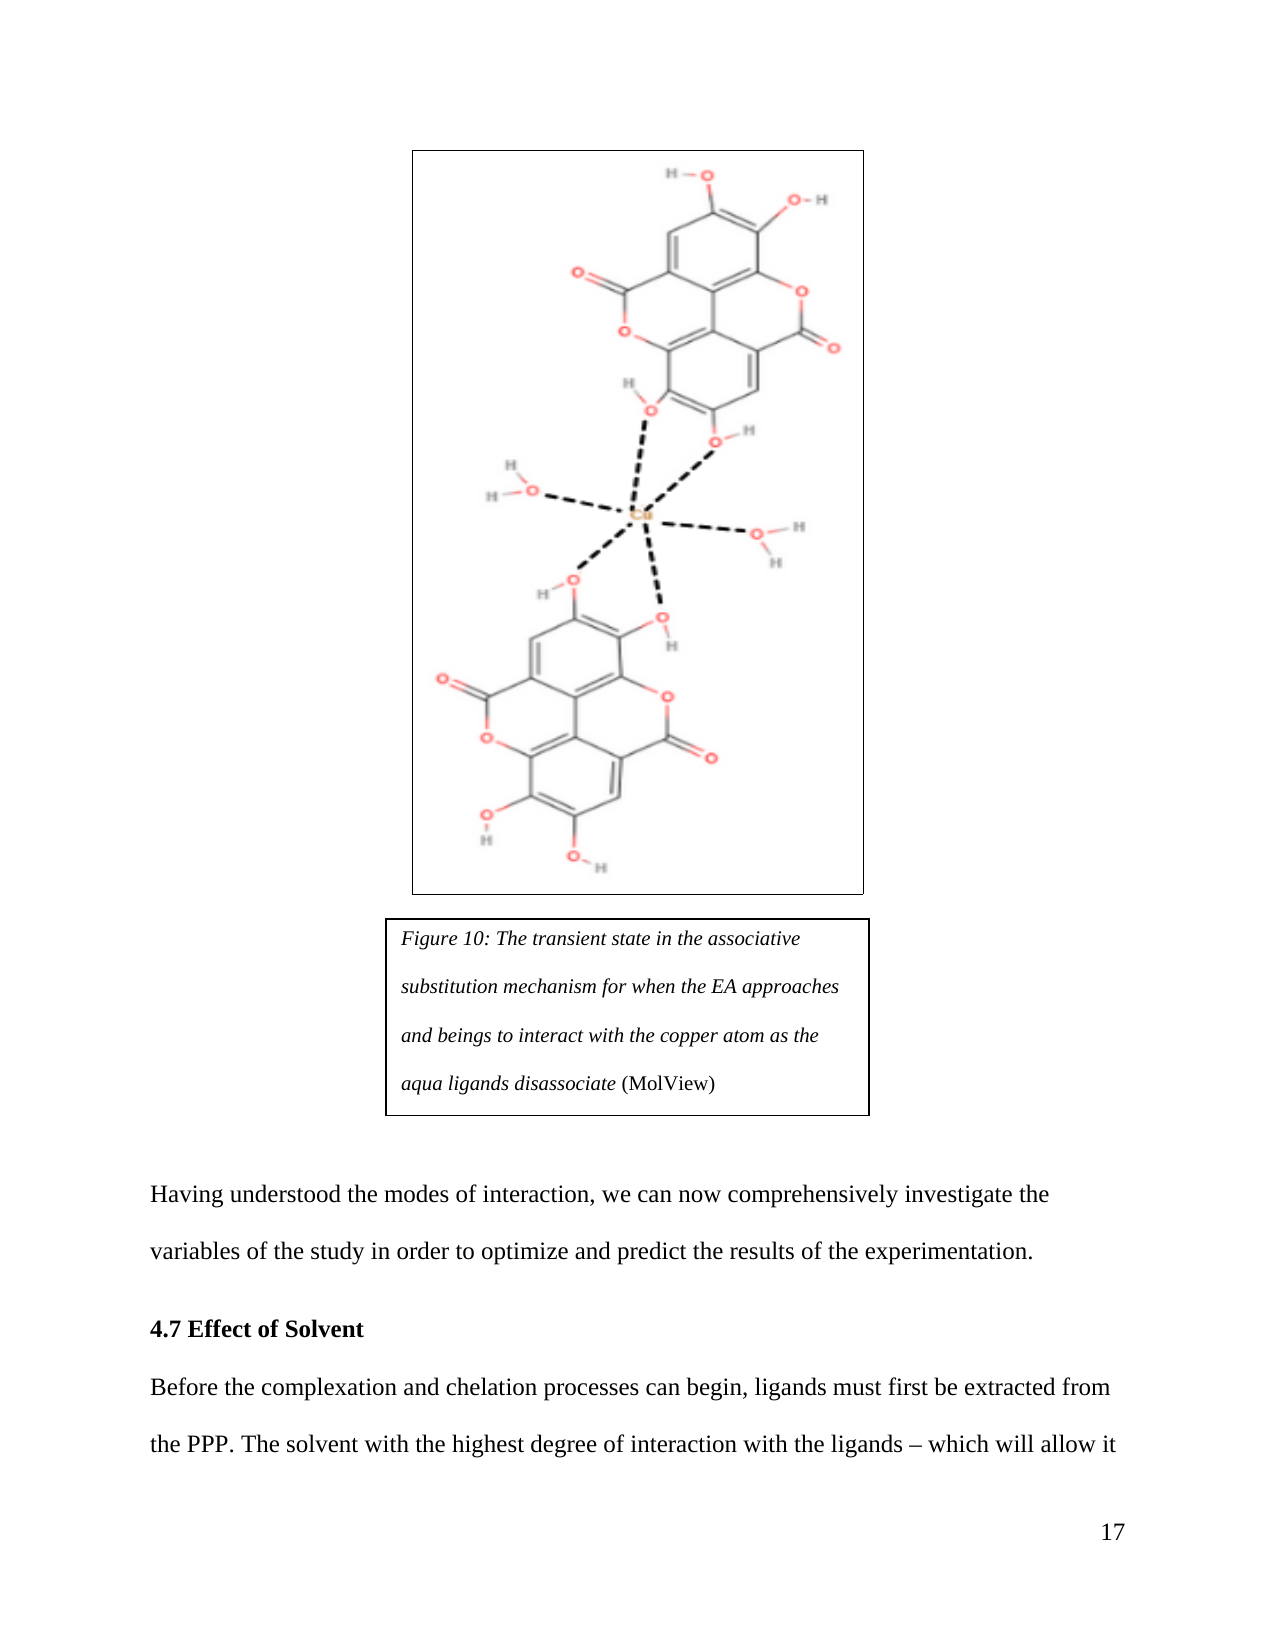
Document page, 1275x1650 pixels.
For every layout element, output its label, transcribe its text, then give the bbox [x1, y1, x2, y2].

text Having understood the modes of interaction, we can now comprehensively investigate the variables of the study in order to optimize and predict the results of the experimentation. [150, 1179, 1125, 1265]
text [150, 1372, 1125, 1458]
subtitle 4.7 Effect of Solvent [150, 1314, 1125, 1343]
picture [413, 151, 863, 894]
